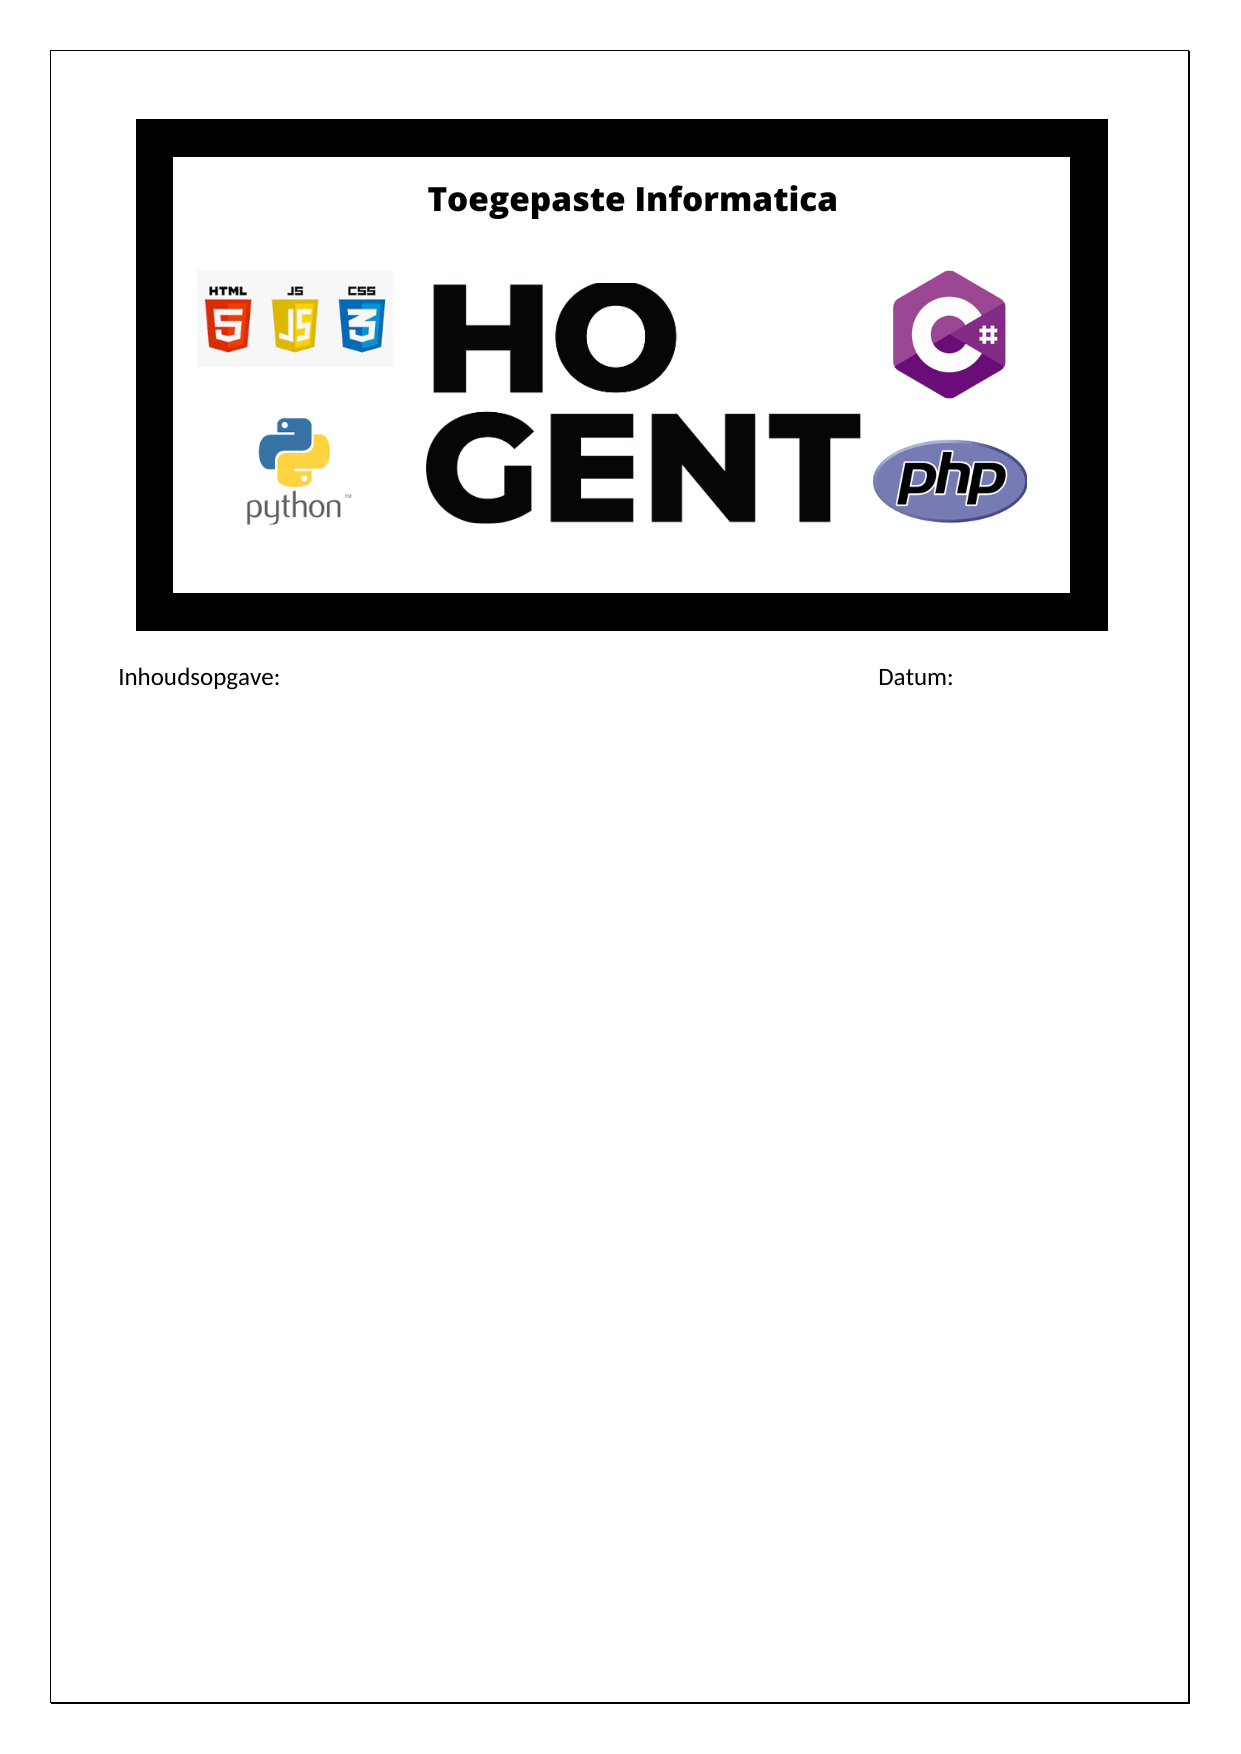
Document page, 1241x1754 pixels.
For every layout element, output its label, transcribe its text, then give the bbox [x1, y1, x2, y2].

picture [173, 157, 1070, 593]
text Inhoudsopgave: Datum: [118, 661, 1121, 692]
